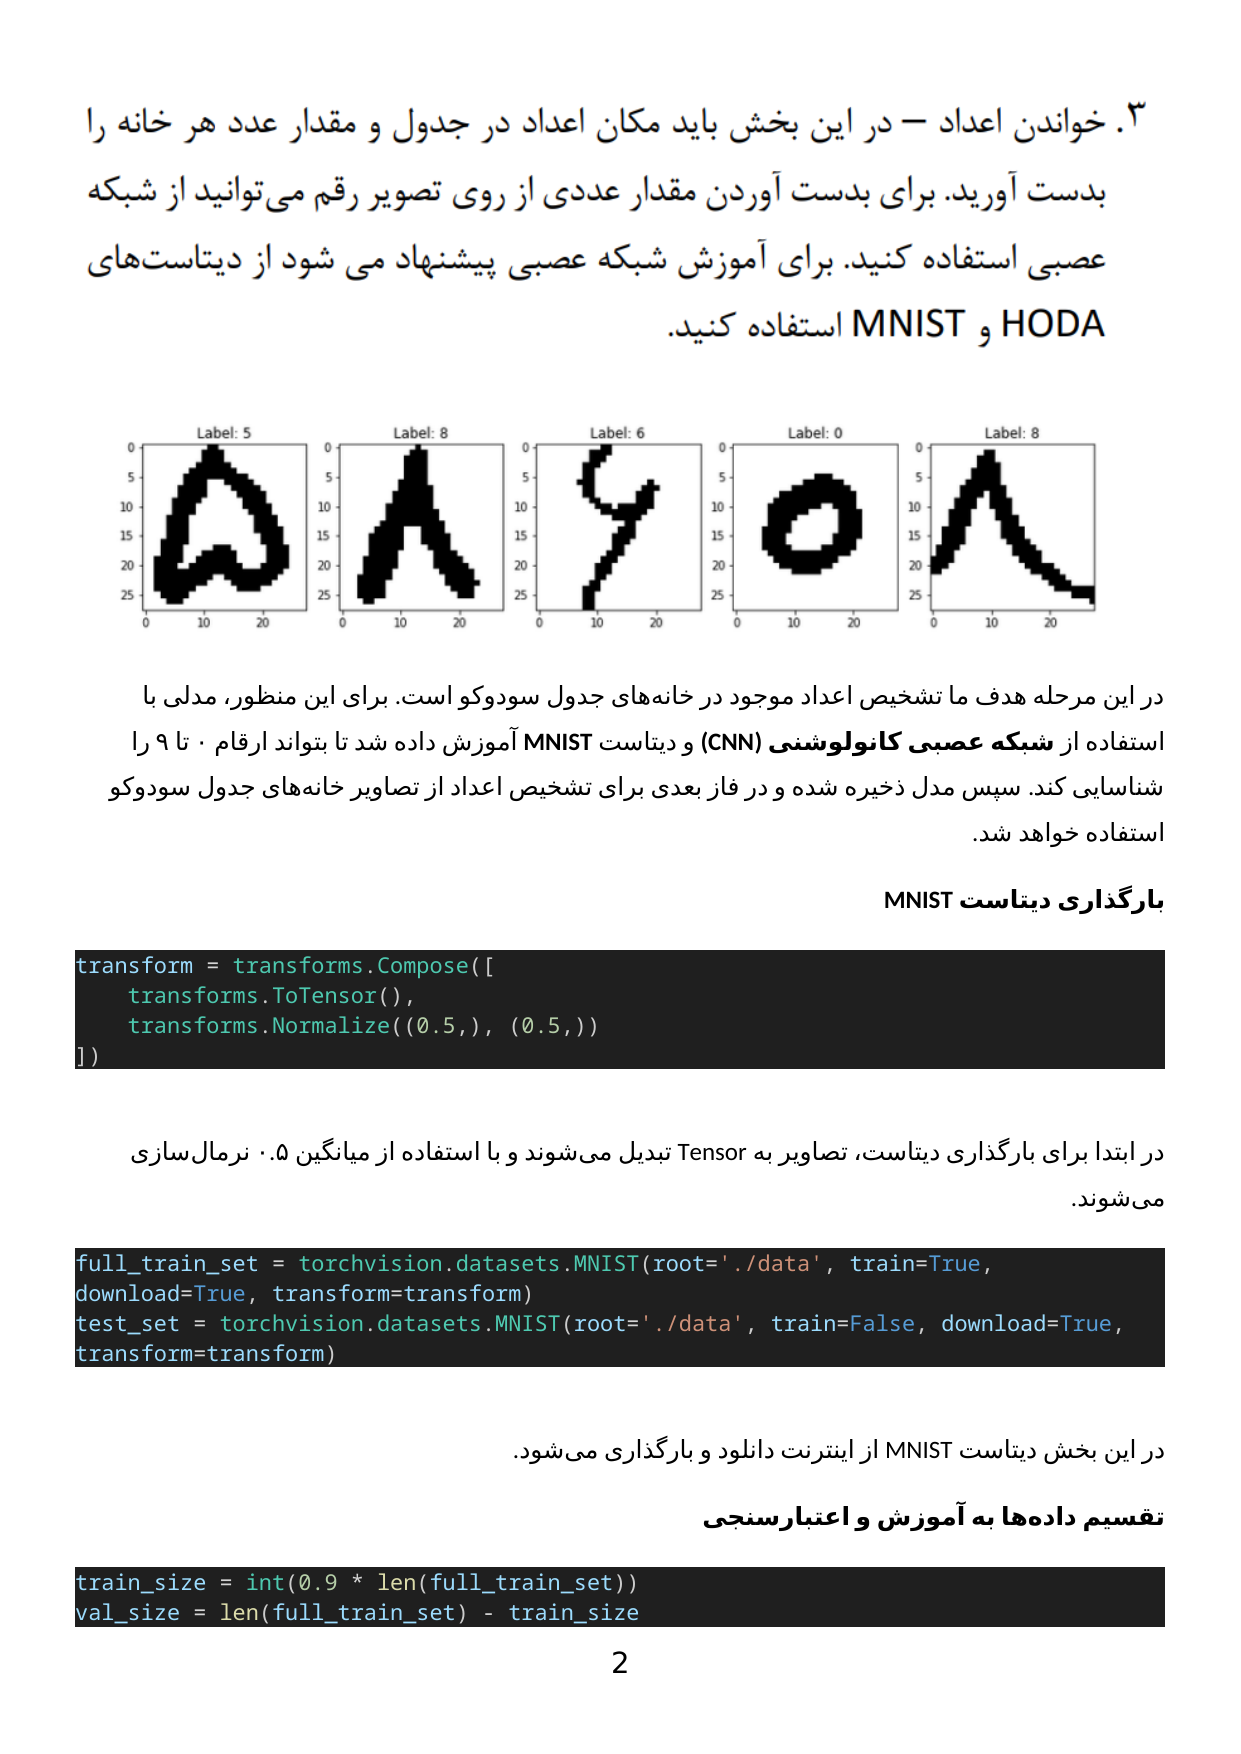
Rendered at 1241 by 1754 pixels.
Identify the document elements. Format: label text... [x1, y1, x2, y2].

text full_train_set = torchvision.datasets.MNIST(root='./data', train=True, download=True, transform=transform) [75, 1248, 1165, 1308]
text ]) [75, 1040, 1165, 1069]
text test_set = torchvision.datasets.MNIST(root='./data', train=False, download=True, transform=transform) [75, 1308, 1165, 1367]
text بارگذاری دیتاست MNIST [75, 884, 1165, 914]
text train_size = int(0.9 * len(full_train_set)) [75, 1567, 1165, 1597]
text در این مرحله هدف ما تشخیص اعداد موجود در خانه‌های جدول سودوکو است. برای این منظور، مدلی با استفاده از شبکه عصبی کانولوشنی (CNN) و دیتاست MNIST آموزش داده شد تا بتواند ارقام ۰ تا ۹ را شناسایی کند. سپس مدل ذخیره شده و در فاز بعدی برای تشخیص اعداد از تصاویر خانه‌های جدول سودوکو استفاده خواهد شد. [75, 680, 1165, 848]
text transforms.ToTensor(), [75, 980, 1165, 1010]
picture [75, 87, 1166, 645]
text transform = transforms.Compose([ [75, 950, 1165, 980]
text transforms.Normalize((0.5,), (0.5,)) [75, 1010, 1165, 1040]
text در این بخش دیتاست MNIST از اینترنت دانلود و بارگذاری می‌شود. [75, 1434, 1165, 1464]
text تقسیم داده‌ها به آموزش و اعتبارسنجی [75, 1501, 1165, 1531]
text در ابتدا برای بارگذاری دیتاست، تصاویر به Tensor تبدیل می‌شوند و با استفاده از میانگین ۰.۵ نرمال‌سازی می‌شوند. [75, 1136, 1165, 1212]
text val_size = len(full_train_set) - train_size [75, 1597, 1165, 1627]
